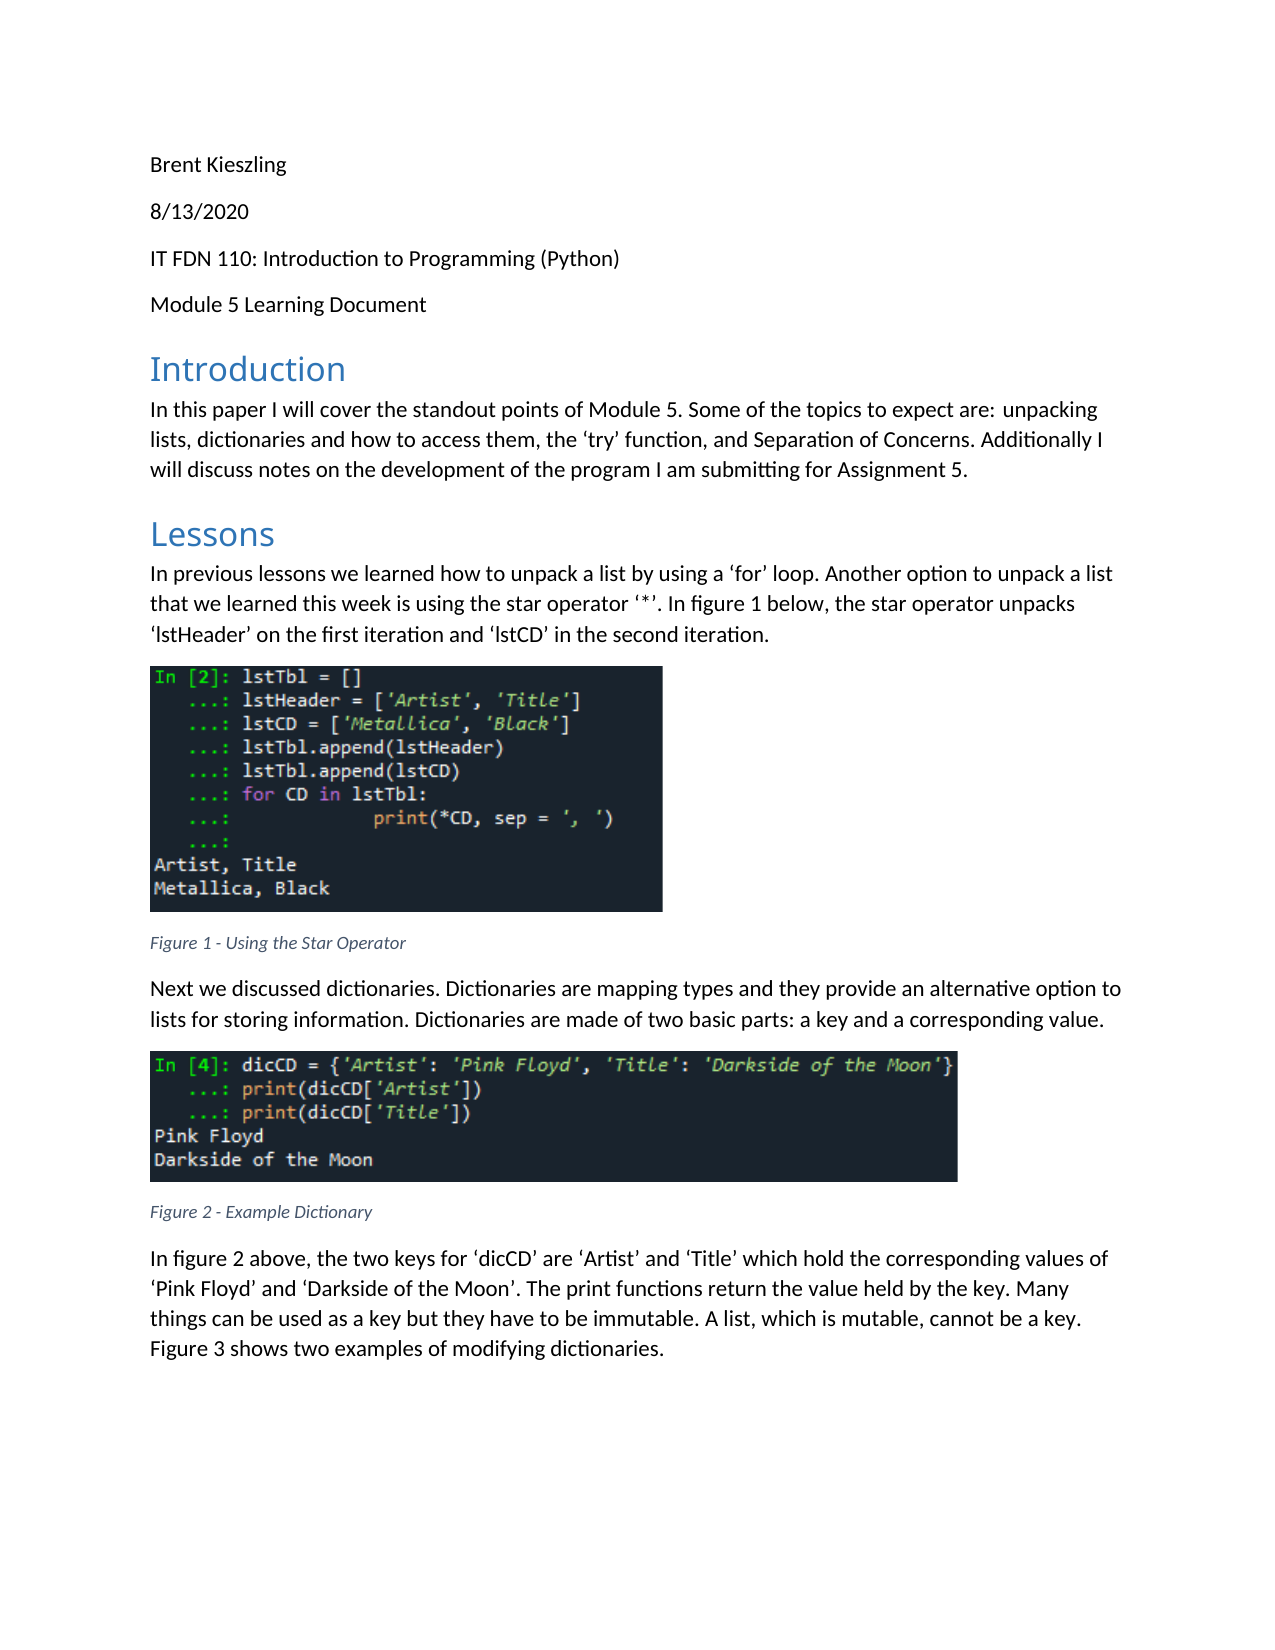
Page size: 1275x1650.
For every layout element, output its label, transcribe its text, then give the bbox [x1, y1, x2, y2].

text IT FDN 110: Introduction to Programming (Python) [150, 244, 1125, 272]
picture [150, 1051, 958, 1182]
text Figure 2 - Example Dictionary [150, 1200, 1125, 1223]
subtitle Introduction [150, 346, 1125, 391]
text Figure 1 - Using the Star Operator [150, 931, 1125, 954]
text In figure 2 above, the two keys for ‘dicCD’ are ‘Artist’ and ‘Title’ which hold the corresponding values of ‘Pink Floyd’ and ‘Darkside of the Moon’. The print functions return the value held by the key. Many things can be used as a key but they have to be immutable. A list, which is mutable, cannot be a key. Figure 3 shows two examples of modifying dictionaries. [150, 1244, 1125, 1363]
subtitle Lessons [150, 510, 1125, 556]
text Brent Kieszling [150, 150, 1125, 178]
text In previous lessons we learned how to unpack a list by using a ‘for’ loop. Another option to unpack a list that we learned this week is using the star operator ‘*’. In figure 1 below, the star operator unpacks ‘lstHeader’ on the first iteration and ‘lstCD’ in the second iteration. [150, 559, 1125, 648]
picture [150, 666, 663, 912]
text In this paper I will cover the standout points of Module 5. Some of the topics to expect are: unpacking lists, dictionaries and how to access them, the ‘try’ function, and Separation of Concerns. Additionally I will discuss notes on the development of the program I am submitting for Assignment 5. [150, 395, 1125, 483]
text 8/13/2020 [150, 197, 1125, 225]
text Next we discussed dictionaries. Dictionaries are mapping types and they provide an alternative option to lists for storing information. Dictionaries are made of two basic parts: a key and a corresponding value. [150, 974, 1125, 1033]
text Module 5 Learning Document [150, 291, 1125, 319]
